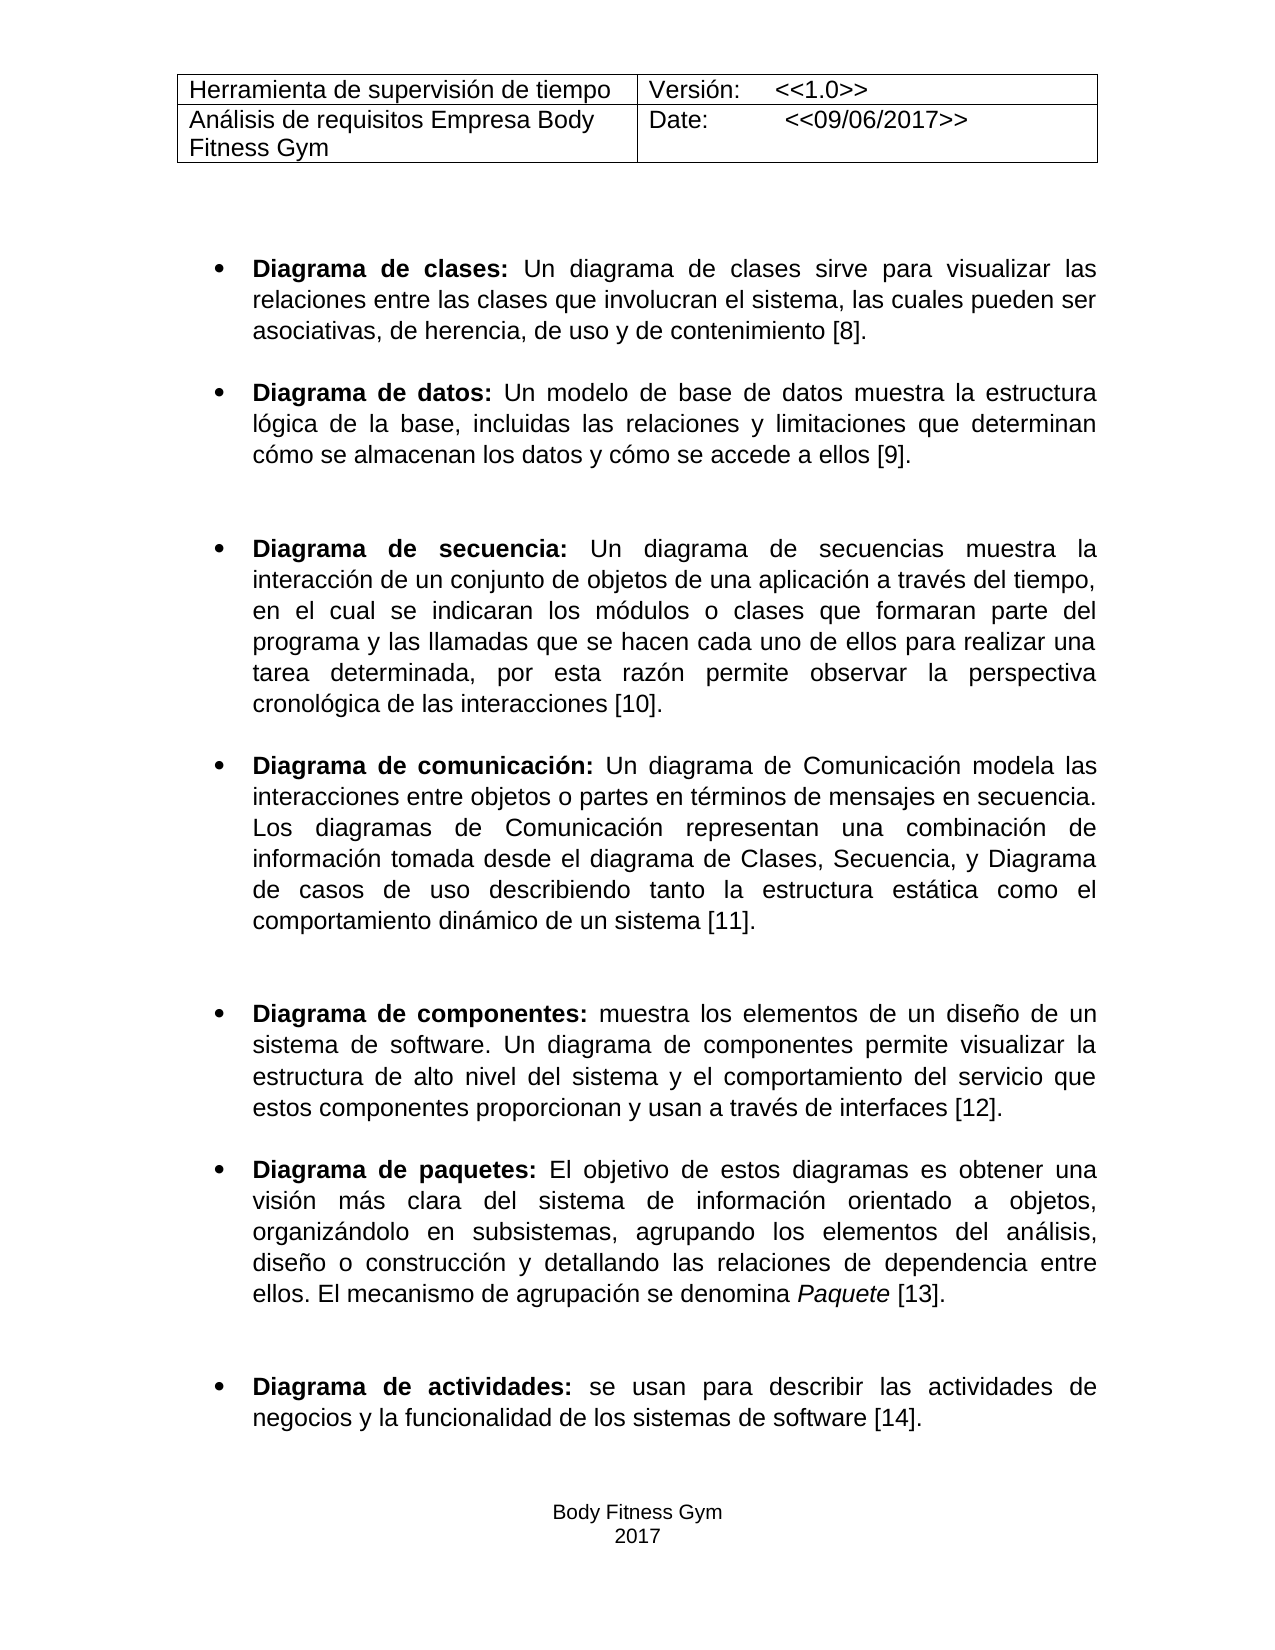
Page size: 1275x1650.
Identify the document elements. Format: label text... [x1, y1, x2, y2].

list Diagrama de datos: Un modelo de base de datos muestra la estructura lógica de la base, incluidas las relaciones y limitaciones que determinan cómo se almacenan los datos y cómo se accede a ellos [9]. [215, 378, 1098, 469]
list Diagrama de secuencia: Un diagrama de secuencias muestra la interacción de un conjunto de objetos de una aplicación a través del tiempo, en el cual se indicaran los módulos o clases que formaran parte del programa y las llamadas que se hacen cada uno de ellos para realizar una tarea determinada, por esta razón permite observar la perspectiva cronológica de las interacciones [10]. [215, 533, 1098, 718]
list Diagrama de comunicación: Un diagrama de Comunicación modela las interacciones entre objetos o partes en términos de mensajes en secuencia. Los diagramas de Comunicación representan una combinación de información tomada desde el diagrama de Clases, Secuencia, y Diagrama de casos de uso describiendo tanto la estructura estática como el comportamiento dinámico de un sistema [11]. [215, 751, 1098, 935]
list Diagrama de clases: Un diagrama de clases sirve para visualizar las relaciones entre las clases que involucran el sistema, las cuales pueden ser asociativas, de herencia, de uso y de contenimiento [8]. [215, 254, 1098, 345]
list Diagrama de componentes: muestra los elementos de un diseño de un sistema de software. Un diagrama de componentes permite visualizar la estructura de alto nivel del sistema y el comportamiento del servicio que estos componentes proporcionan y usan a través de interfaces [12]. [215, 999, 1098, 1121]
list Diagrama de actividades: se usan para describir las actividades de negocios y la funcionalidad de los sistemas de software [14]. [215, 1372, 1098, 1432]
list Diagrama de paquetes: El objetivo de estos diagramas es obtener una visión más clara del sistema de información orientado a objetos, organizándolo en subsistemas, agrupando los elementos del análisis, diseño o construcción y detallando las relaciones de dependencia entre ellos. El mecanismo de agrupación se denomina Paquete [13]. [215, 1155, 1098, 1308]
